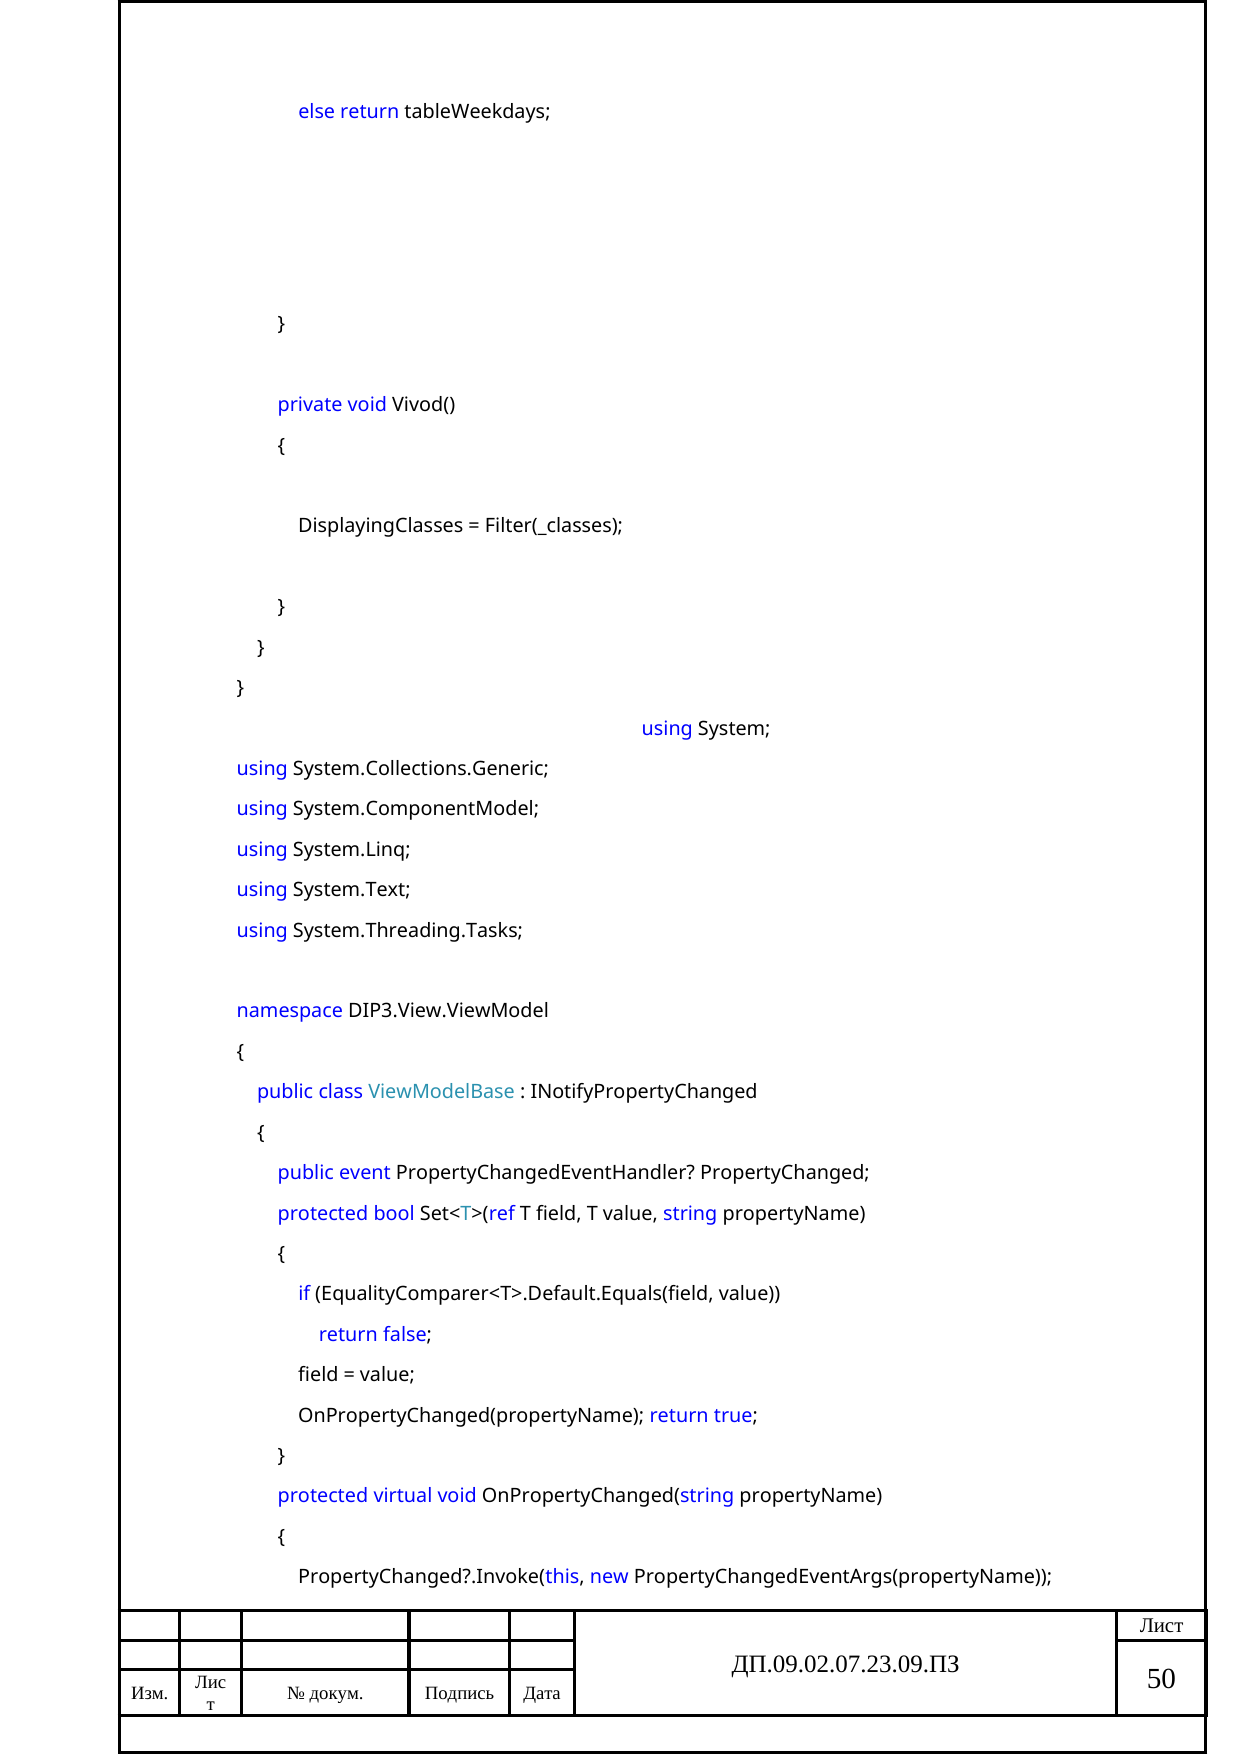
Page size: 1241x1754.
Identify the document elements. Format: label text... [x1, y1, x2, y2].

text return false; [148, 1320, 1175, 1347]
text using System.Collections.Generic; [148, 754, 1175, 781]
text public class ViewModelBase : INotifyPropertyChanged [148, 1077, 1175, 1104]
text using System.Text; [148, 875, 1175, 902]
text } [148, 309, 1175, 337]
text { [148, 1118, 1175, 1145]
text { [148, 1522, 1175, 1549]
list using System; [148, 714, 1175, 741]
text else return tableWeekdays; [148, 98, 1175, 124]
text using System.ComponentModel; [148, 794, 1175, 822]
text DisplayingClasses = Filter(_classes); [148, 512, 1175, 539]
text } [148, 633, 1175, 660]
text { [148, 431, 1175, 458]
text private void Vivod() [148, 390, 1175, 417]
text } [148, 1441, 1175, 1468]
text OnPropertyChanged(propertyName); return true; [148, 1401, 1175, 1428]
text } [148, 673, 1175, 700]
text } [148, 592, 1175, 619]
text protected bool Set<T>(ref T field, T value, string propertyName) [148, 1199, 1175, 1226]
text PropertyChanged?.Invoke(this, new PropertyChangedEventArgs(propertyName)); [148, 1562, 1175, 1589]
text using System.Threading.Tasks; [148, 916, 1175, 943]
text public event PropertyChangedEventHandler? PropertyChanged; [148, 1158, 1175, 1185]
text { [148, 1037, 1175, 1064]
text { [148, 1239, 1175, 1266]
text using System.Linq; [148, 835, 1175, 862]
text protected virtual void OnPropertyChanged(string propertyName) [148, 1482, 1175, 1509]
text if (EqualityComparer<T>.Default.Equals(field, value)) [148, 1279, 1175, 1307]
text namespace DIP3.View.ViewModel [148, 997, 1175, 1024]
text field = value; [148, 1360, 1175, 1387]
